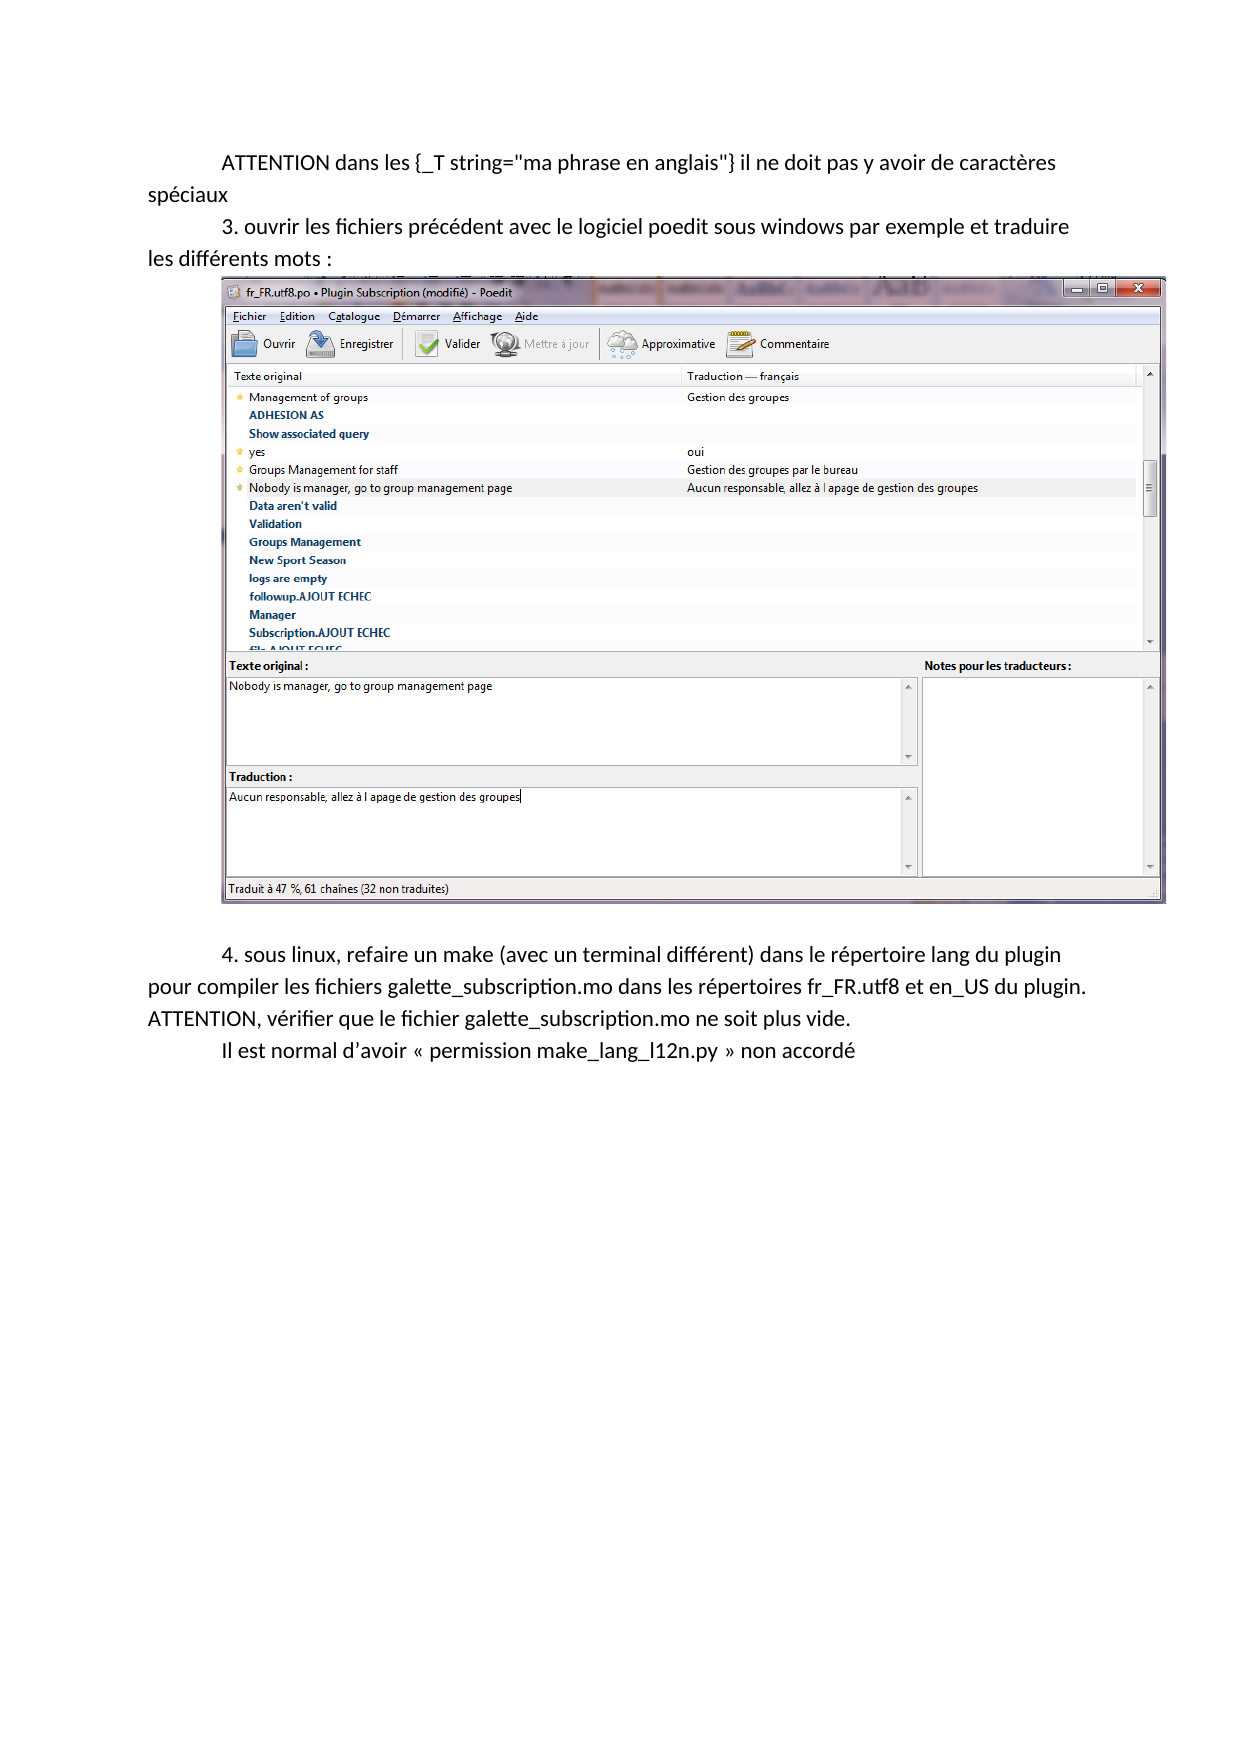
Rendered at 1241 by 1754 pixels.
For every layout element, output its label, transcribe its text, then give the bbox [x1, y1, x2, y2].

picture [221, 276, 1167, 904]
text Il est normal d’avoir « permission make_lang_l12n.py » non accordé [148, 1036, 1093, 1064]
text ATTENTION dans les {_T string="ma phrase en anglais"} il ne doit pas y avoir de caractères spéciaux [148, 148, 1093, 208]
text 3. ouvrir les fichiers précédent avec le logiciel poedit sous windows par exemple et traduire les différents mots : [148, 212, 1093, 272]
text 4. sous linux, refaire un make (avec un terminal différent) dans le répertoire lang du plugin pour compiler les fichiers galette_subscription.mo dans les répertoires fr_FR.utf8 et en_US du plugin. ATTENTION, vérifier que le fichier galette_subscription.mo ne soit plus vide. [148, 940, 1093, 1032]
